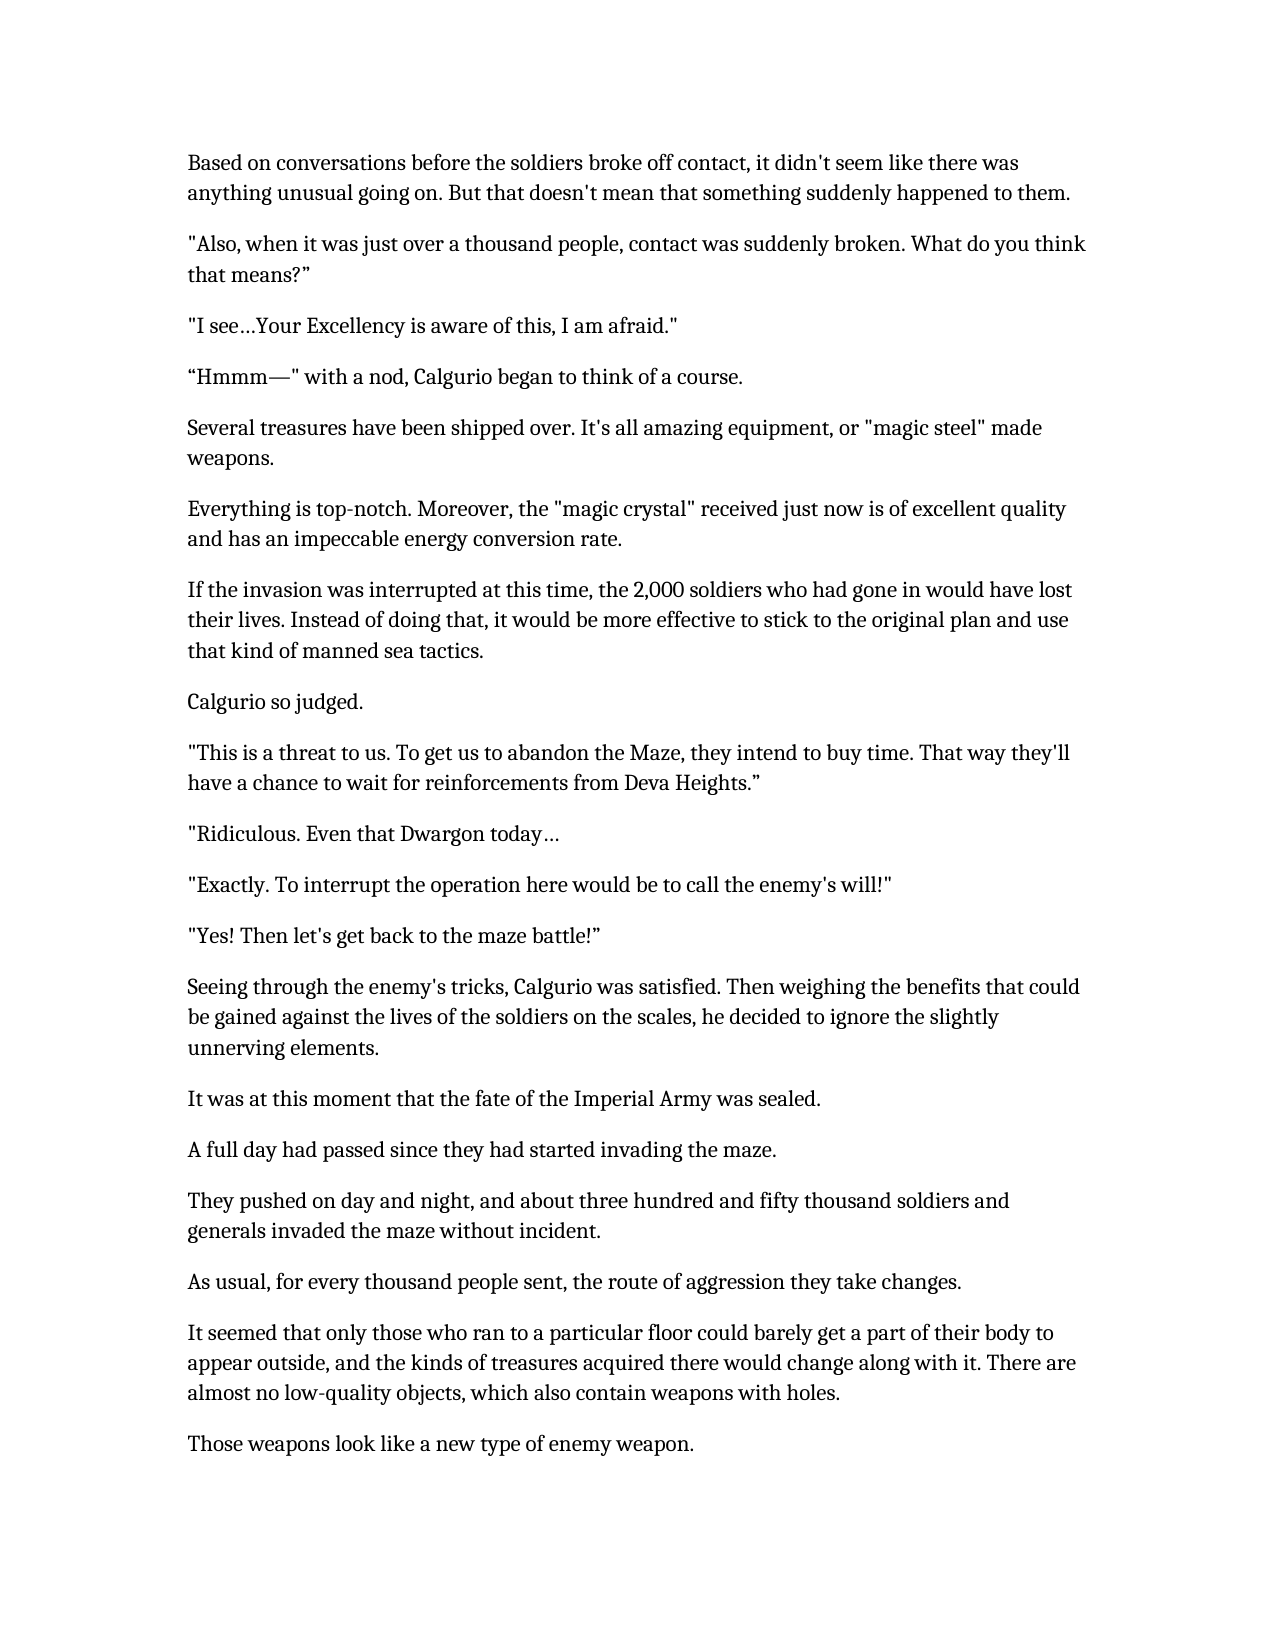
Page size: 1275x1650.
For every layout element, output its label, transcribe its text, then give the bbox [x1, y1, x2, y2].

text "I see…Your Excellency is aware of this, I am afraid." [187, 312, 1087, 339]
text “Hmmm—" with a nod, Calgurio began to think of a course. [187, 363, 1087, 390]
text Those weapons look like a new type of enemy weapon. [187, 1431, 1087, 1458]
text "This is a threat to us. To get us to abandon the Maze, they intend to buy time. That way they'll have a chance to wait for reinforcements from Deva Heights.” [187, 739, 1087, 796]
text Everything is top-notch. Moreover, the "magic crystal" received just now is of excellent quality and has an impeccable energy conversion rate. [187, 496, 1087, 552]
text "Exactly. To interrupt the operation here would be to call the enemy's will!" [187, 872, 1087, 898]
text "Also, when it was just over a thousand people, contact was suddenly broken. What do you think that means?” [187, 231, 1087, 288]
text Seeing through the enemy's tricks, Calgurio was satisfied. Then weighing the benefits that could be gained against the lives of the soldiers on the scales, he decided to ignore the slightly unnerving elements. [187, 974, 1087, 1061]
text They pushed on day and night, and about three hundred and fifty thousand soldiers and generals invaded the maze without incident. [187, 1187, 1087, 1244]
text Calgurio so judged. [187, 688, 1087, 715]
text "Yes! Then let's get back to the maze battle!” [187, 923, 1087, 949]
text Based on conversations before the soldiers broke off contact, it didn't seem like there was anything unusual going on. But that doesn't mean that something suddenly happened to them. [187, 150, 1087, 207]
text "Ridiculous. Even that Dwargon today… [187, 821, 1087, 847]
text As usual, for every thousand people sent, the route of aggression they take changes. [187, 1269, 1087, 1295]
text If the invasion was interrupted at this time, the 2,000 soldiers who had gone in would have lost their lives. Instead of doing that, it would be more effective to stick to the original plan and use that kind of manned sea tactics. [187, 577, 1087, 664]
text A full day had passed since they had started invading the maze. [187, 1136, 1087, 1163]
text Several treasures have been shipped over. It's all amazing equipment, or "magic steel" made weapons. [187, 414, 1087, 471]
text It was at this moment that the fate of the Imperial Army was sealed. [187, 1085, 1087, 1112]
text It seemed that only those who ran to a particular floor could barely get a part of their body to appear outside, and the kinds of treasures acquired there would change along with it. There are almost no low-quality objects, which also contain weapons with holes. [187, 1320, 1087, 1407]
